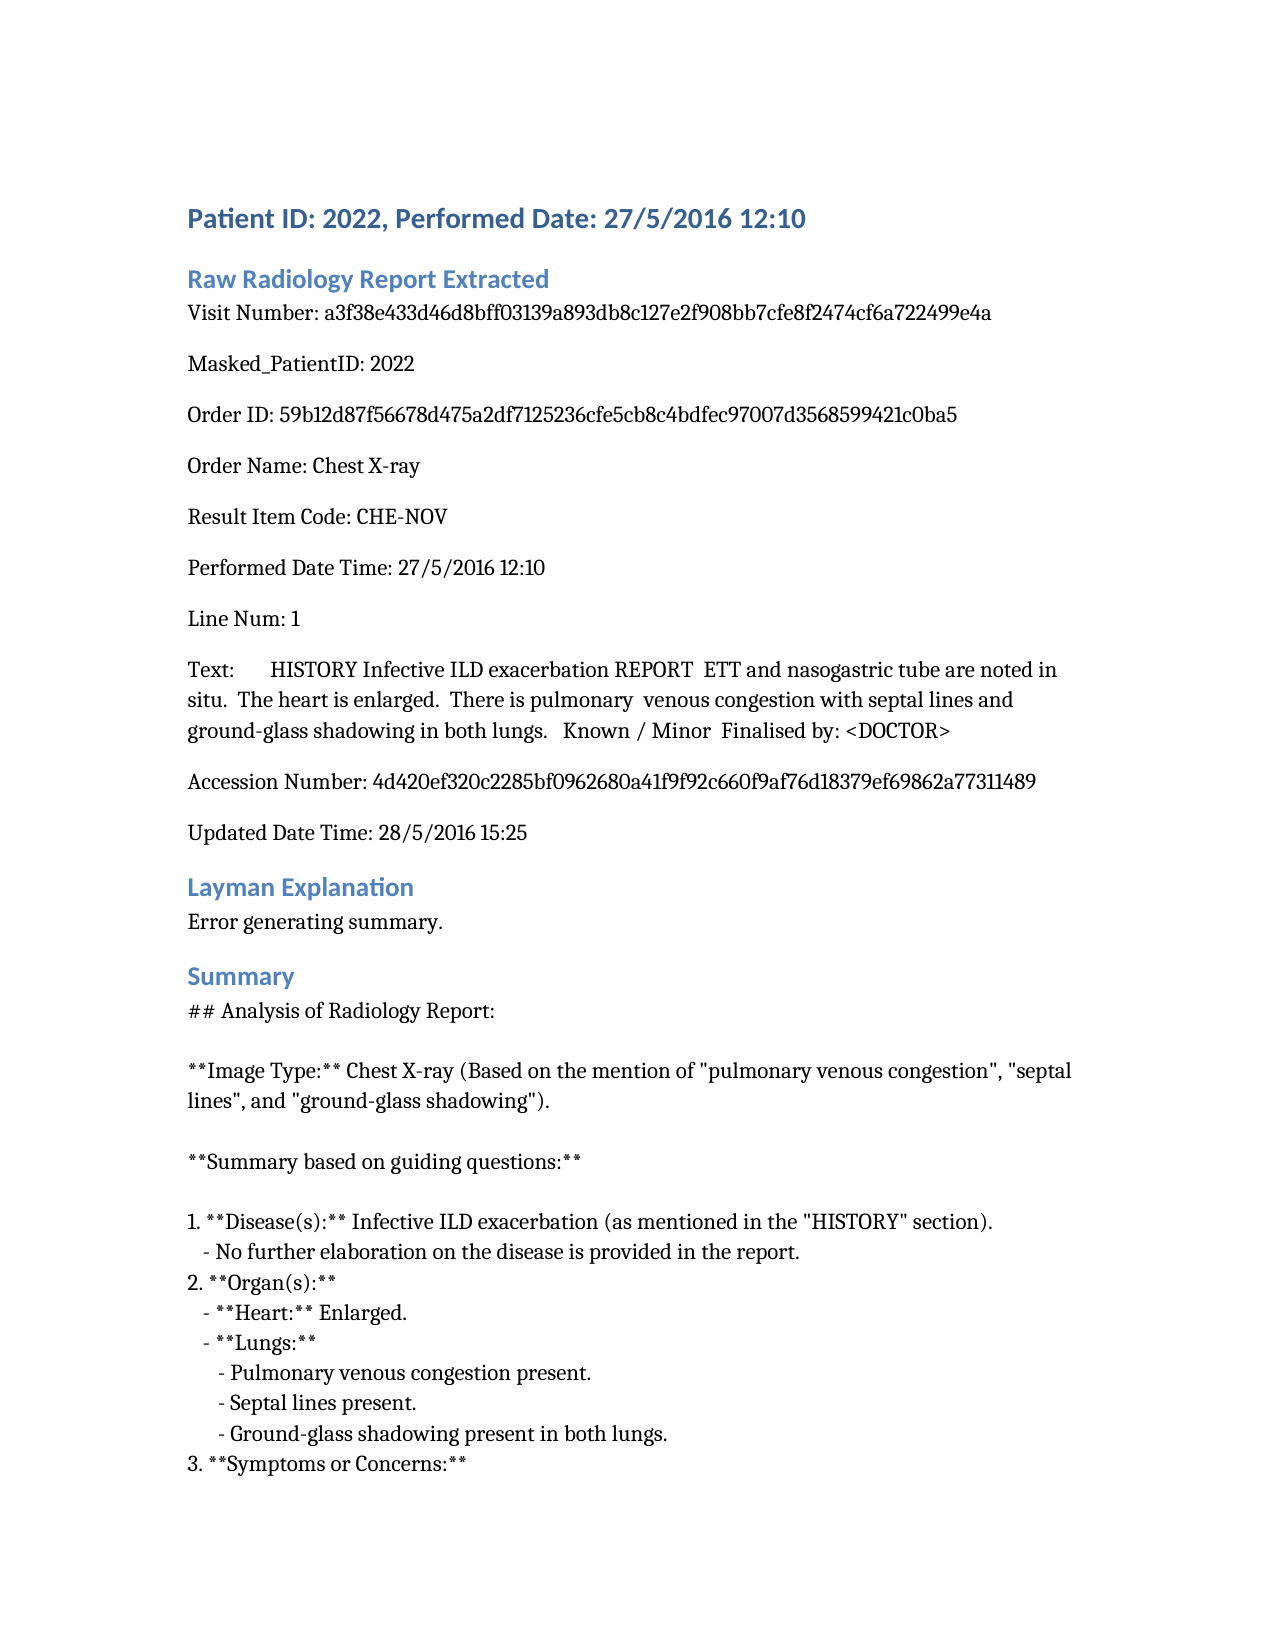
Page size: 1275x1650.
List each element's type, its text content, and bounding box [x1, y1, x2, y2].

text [187, 997, 1087, 1477]
subtitle Patient ID: 2022, Performed Date: 27/5/2016 12:10 [187, 200, 1087, 236]
subtitle Layman Explanation [187, 871, 1087, 903]
subtitle Summary [187, 959, 1087, 992]
text Order ID: 59b12d87f56678d475a2df7125236cfe5cb8c4bdfec97007d3568599421c0ba5 [187, 402, 1087, 428]
text Masked_PatientID: 2022 [187, 351, 1087, 377]
text Accession Number: 4d420ef320c2285bf0962680a41f9f92c660f9af76d18379ef69862a77311489 [187, 768, 1087, 795]
text Updated Date Time: 28/5/2016 15:25 [187, 819, 1087, 846]
text Result Item Code: CHE-NOV [187, 504, 1087, 530]
text Text: HISTORY Infective ILD exacerbation REPORT ETT and nasogastric tube are noted in situ. The heart is enlarged. There is pulmonary venous congestion with septal lines and ground-glass shadowing in both lungs. Known / Minor Finalised by: <DOCTOR> [187, 657, 1087, 744]
text Error generating summary. [187, 908, 1087, 935]
text Visit Number: a3f38e433d46d8bff03139a893db8c127e2f908bb7cfe8f2474cf6a722499e4a [187, 300, 1087, 326]
subtitle Raw Radiology Report Extracted [187, 262, 1087, 295]
text Performed Date Time: 27/5/2016 12:10 [187, 555, 1087, 581]
text Line Num: 1 [187, 606, 1087, 632]
text Order Name: Chest X-ray [187, 453, 1087, 479]
